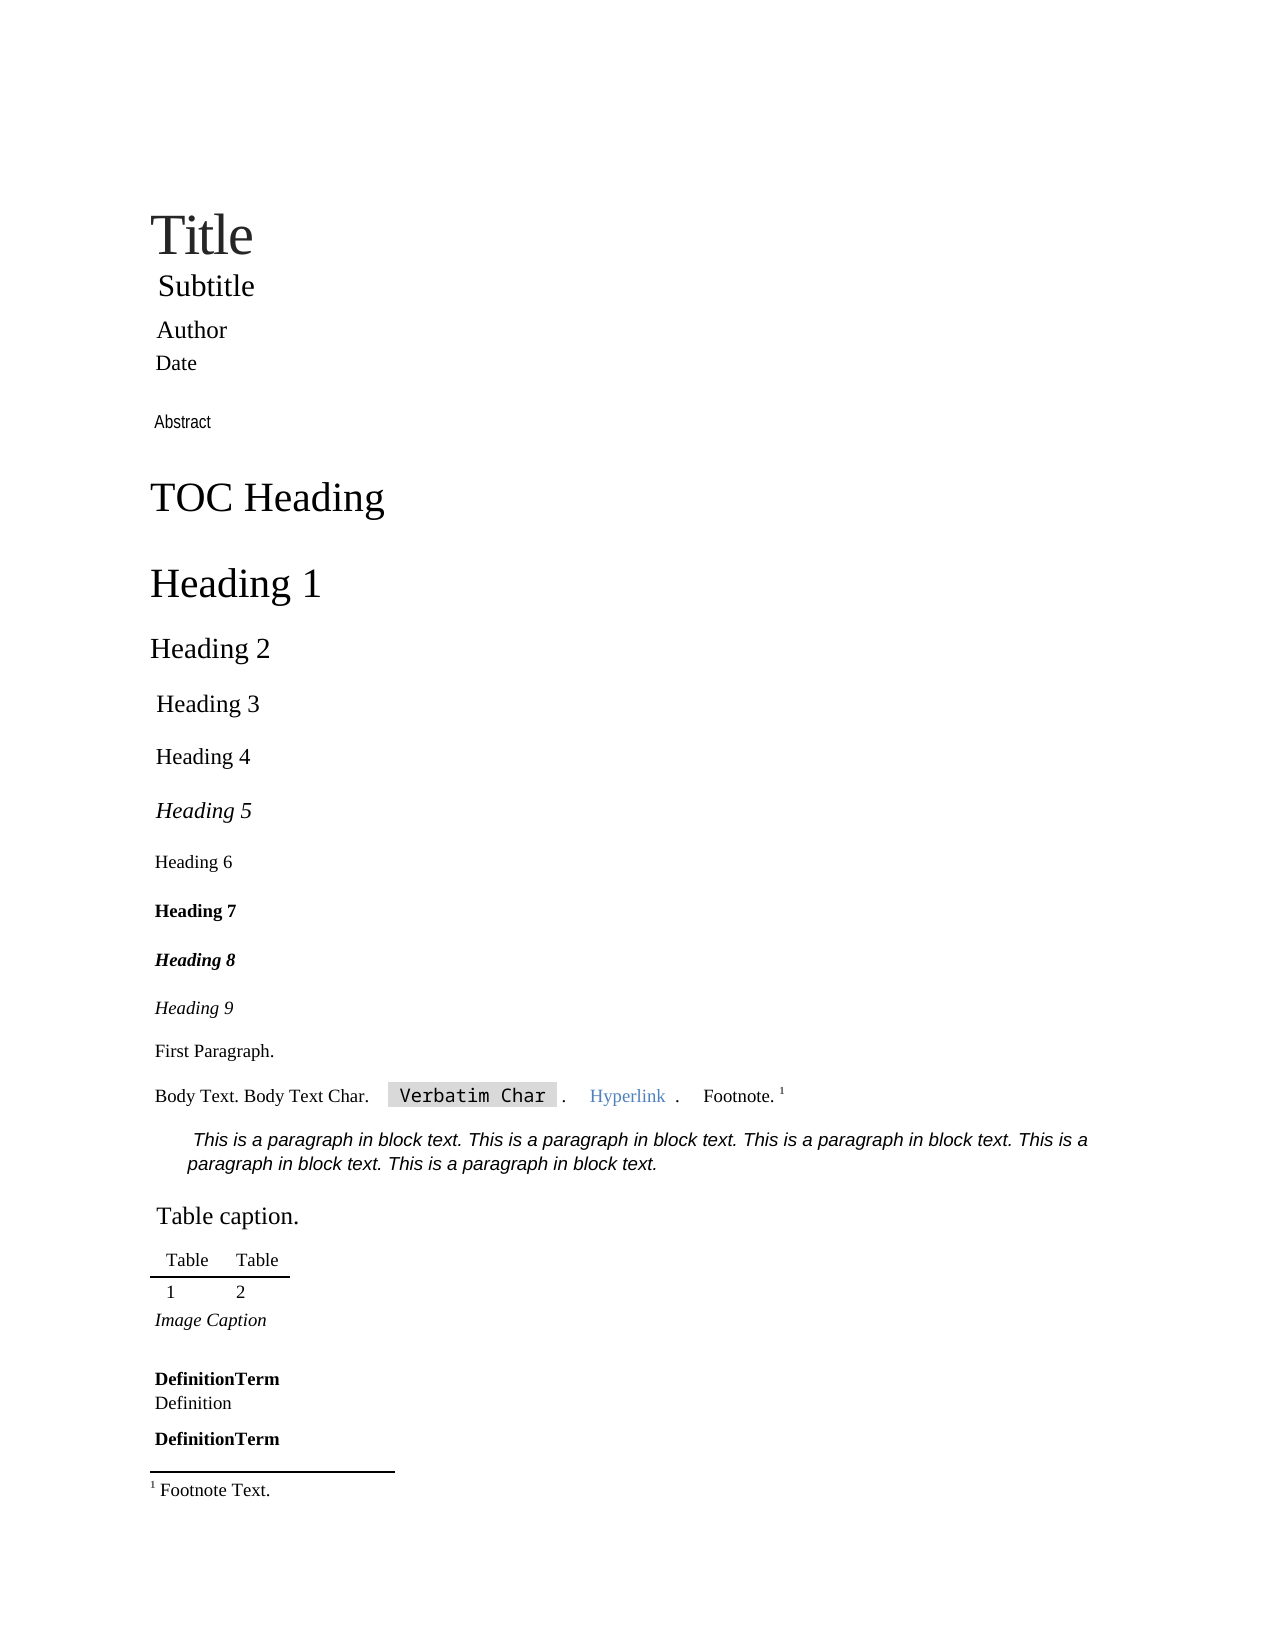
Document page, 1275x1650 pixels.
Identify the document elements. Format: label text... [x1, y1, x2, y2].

table_cell 1 [150, 1278, 220, 1309]
text DefinitionTerm [150, 1368, 1125, 1389]
subtitle Heading 8 [150, 948, 1125, 970]
text Table caption. [150, 1201, 1125, 1230]
text Author [150, 316, 1125, 344]
subtitle Heading 3 [150, 689, 1125, 718]
table_cell 2 [220, 1278, 290, 1309]
subtitle Heading 9 [150, 997, 1125, 1019]
title Title [150, 200, 1125, 267]
subtitle Heading 4 [150, 743, 1125, 769]
text DefinitionTerm [150, 1428, 1125, 1449]
text First Paragraph. [150, 1039, 1125, 1061]
subtitle Heading 6 [150, 851, 1125, 873]
table_header Table [150, 1245, 220, 1276]
text This is a paragraph in block text. This is a paragraph in block text. This is a paragraph in block text. This is a paragraph in block text. This is a paragraph in block text. [187, 1129, 1125, 1174]
subtitle Heading 7 [150, 900, 1125, 921]
subtitle Heading 2 [150, 631, 1125, 664]
subtitle Heading 1 [150, 558, 1125, 606]
text Definition [150, 1392, 1125, 1413]
text Date [150, 350, 1125, 375]
text Image Caption [150, 1309, 1125, 1330]
subtitle Heading 5 [150, 797, 1125, 823]
text Abstract [150, 411, 1125, 433]
text Body Text. Body Text Char. Verbatim Char . Hyperlink . Footnote. [557, 1082, 1125, 1107]
subtitle Subtitle [150, 267, 1125, 303]
text Body Text. Body Text Char. Verbatim Char . Hyperlink . Footnote. [150, 1082, 388, 1107]
table_header Table [220, 1245, 290, 1276]
subtitle TOC Heading [150, 473, 1125, 521]
